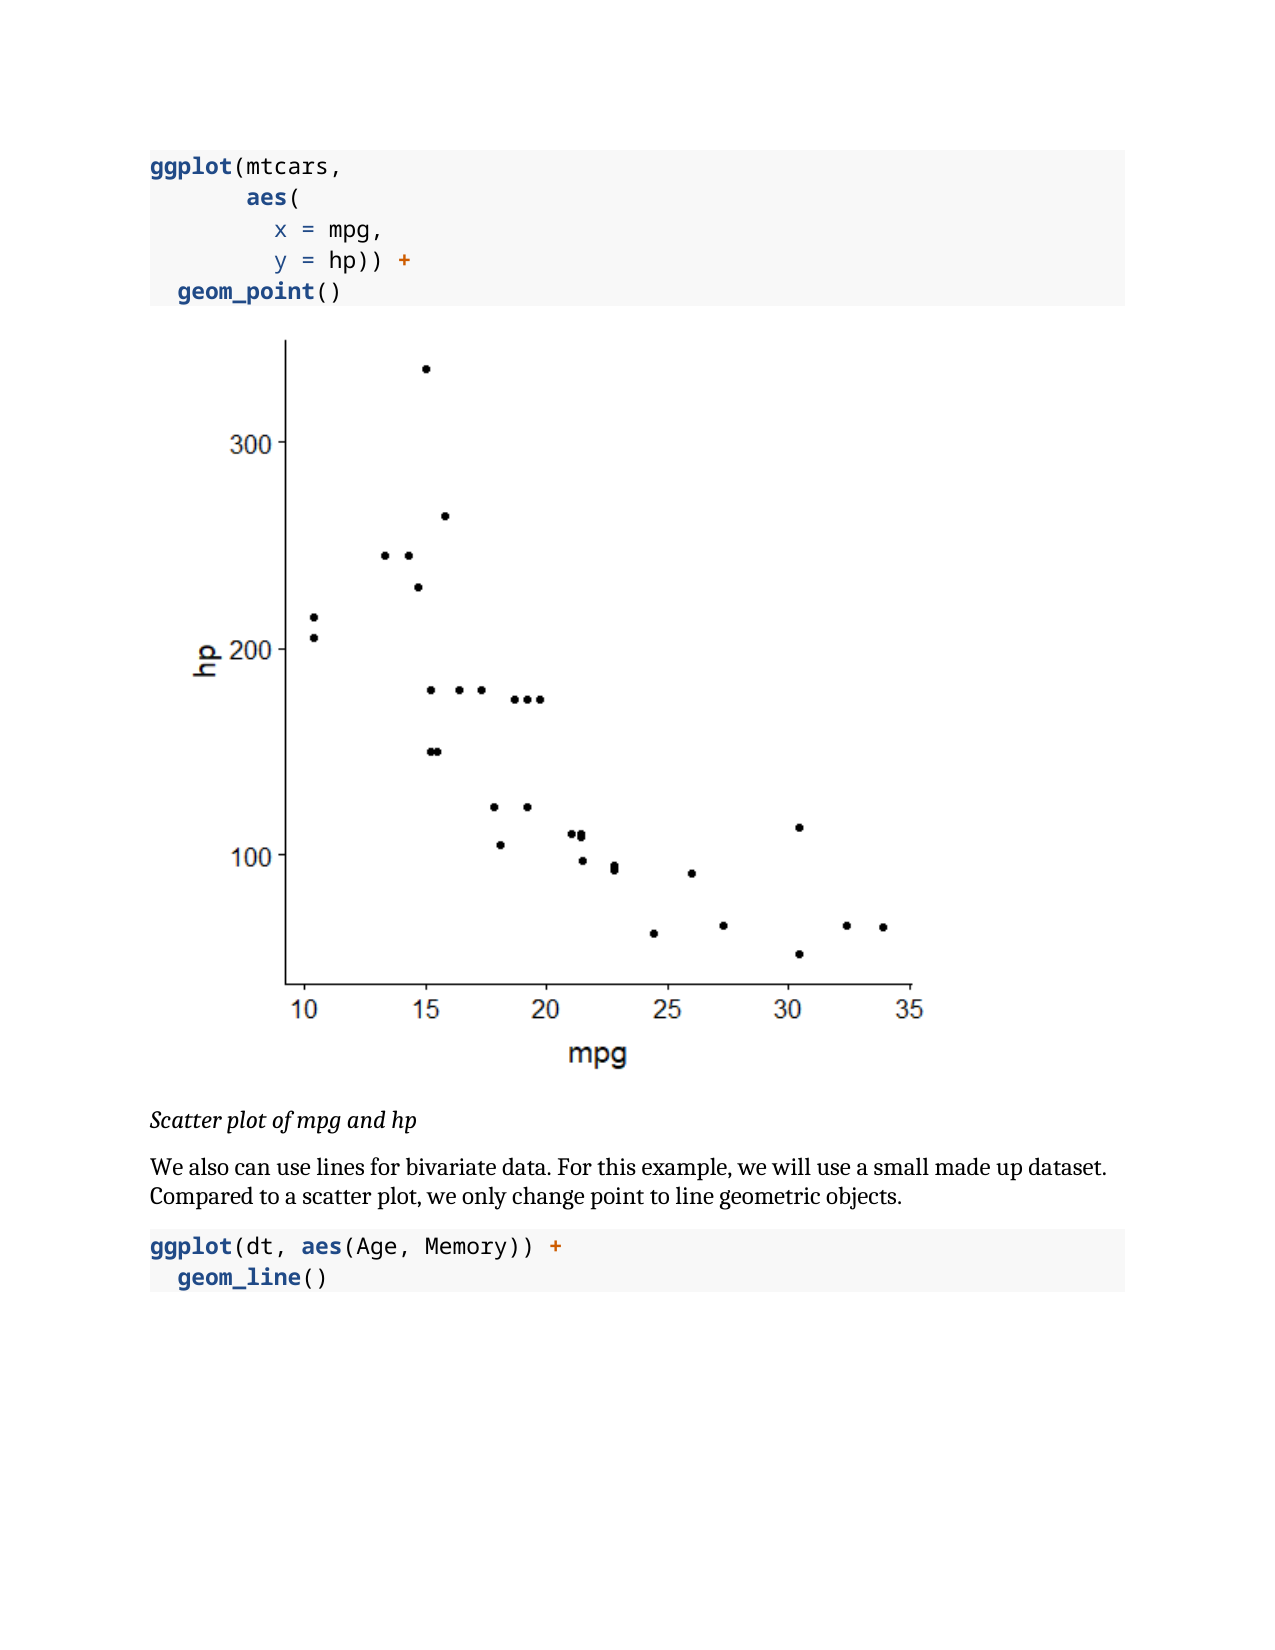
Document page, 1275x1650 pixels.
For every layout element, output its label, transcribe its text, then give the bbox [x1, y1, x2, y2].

text We also can use lines for bivariate data. For this example, we will use a small made up dataset. Compared to a scatter plot, we only change point to line geometric objects. [150, 1153, 1125, 1211]
text ggplot(mtcars, aes( x = mpg, y = hp)) + geom_point() [150, 150, 1125, 306]
text ggplot(dt, aes(Age, Memory)) + geom_line() [150, 1229, 1125, 1292]
text Scatter plot of mpg and hp [150, 1106, 1125, 1134]
picture [168, 327, 927, 1085]
